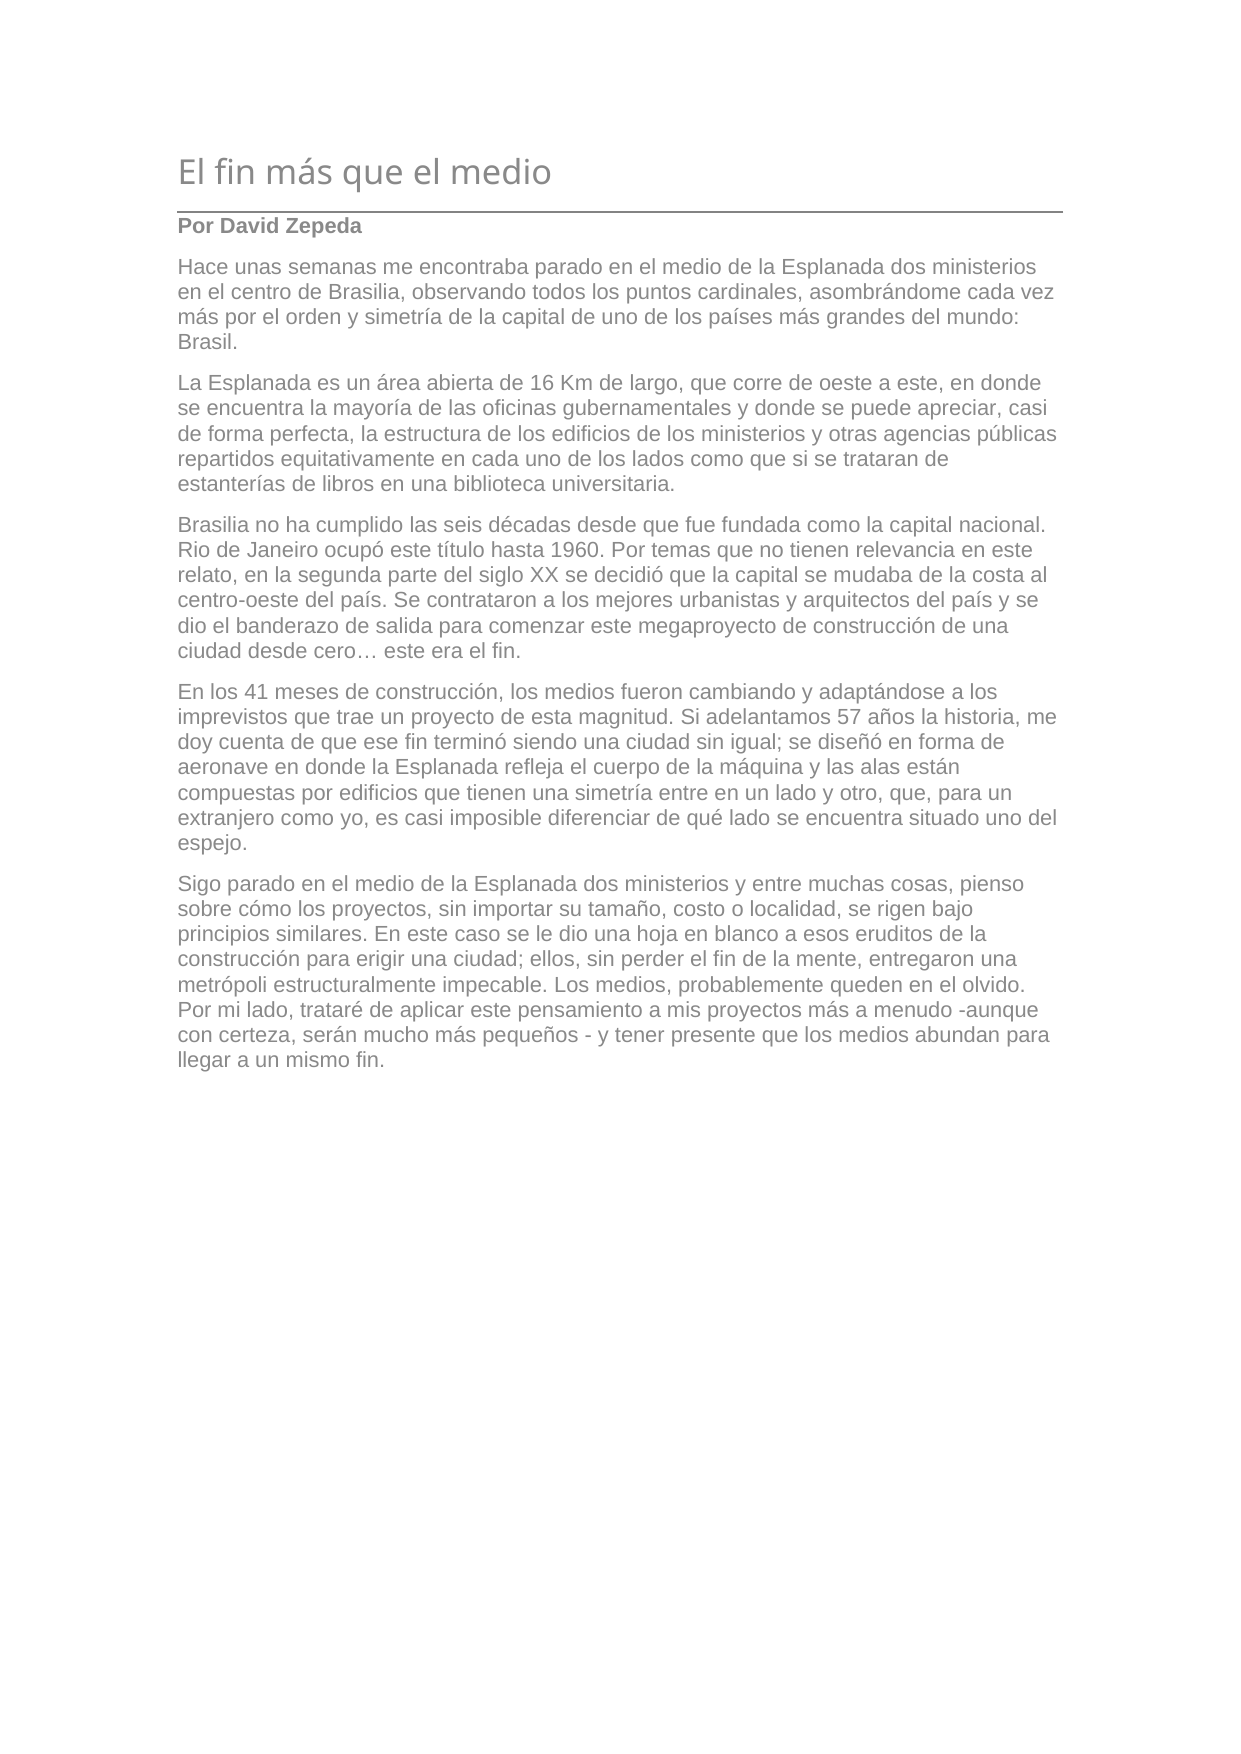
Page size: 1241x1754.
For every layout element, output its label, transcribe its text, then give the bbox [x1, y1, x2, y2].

text Sigo parado en el medio de la Esplanada dos ministerios y entre muchas cosas, pienso sobre cómo los proyectos, sin importar su tamaño, costo o localidad, se rigen bajo principios similares. En este caso se le dio una hoja en blanco a esos eruditos de la construcción para erigir una ciudad; ellos, sin perder el fin de la mente, entregaron una metrópoli estructuralmente impecable. Los medios, probablemente queden en el olvido. Por mi lado, trataré de aplicar este pensamiento a mis proyectos más a menudo -aunque con certeza, serán mucho más pequeños - y tener presente que los medios abundan para llegar a un mismo fin. [177, 871, 1063, 1072]
text La Esplanada es un área abierta de 16 Km de largo, que corre de oeste a este, en donde se encuentra la mayoría de las oficinas gubernamentales y donde se puede apreciar, casi de forma perfecta, la estructura de los edificios de los ministerios y otras agencias públicas repartidos equitativamente en cada uno de los lados como que si se trataran de estanterías de libros en una biblioteca universitaria. [177, 370, 1063, 496]
text El fin más que el medio [177, 148, 1063, 211]
text Por David Zepeda [177, 213, 1063, 238]
text Hace unas semanas me encontraba parado en el medio de la Esplanada dos ministerios en el centro de Brasilia, observando todos los puntos cardinales, asombrándome cada vez más por el orden y simetría de la capital de uno de los países más grandes del mundo: Brasil. [177, 253, 1063, 354]
text Brasilia no ha cumplido las seis décadas desde que fue fundada como la capital nacional. Rio de Janeiro ocupó este título hasta 1960. Por temas que no tienen relevancia en este relato, en la segunda parte del siglo XX se decidió que la capital se mudaba de la costa al centro-oeste del país. Se contrataron a los mejores urbanistas y arquitectos del país y se dio el banderazo de salida para comenzar este megaproyecto de construcción de una ciudad desde cero… este era el fin. [177, 512, 1063, 663]
text En los 41 meses de construcción, los medios fueron cambiando y adaptándose a los imprevistos que trae un proyecto de esta magnitud. Si adelantamos 57 años la historia, me doy cuenta de que ese fin terminó siendo una ciudad sin igual; se diseñó en forma de aeronave en donde la Esplanada refleja el cuerpo de la máquina y las alas están compuestas por edificios que tienen una simetría entre en un lado y otro, que, para un extranjero como yo, es casi imposible diferenciar de qué lado se encuentra situado uno del espejo. [177, 678, 1063, 855]
